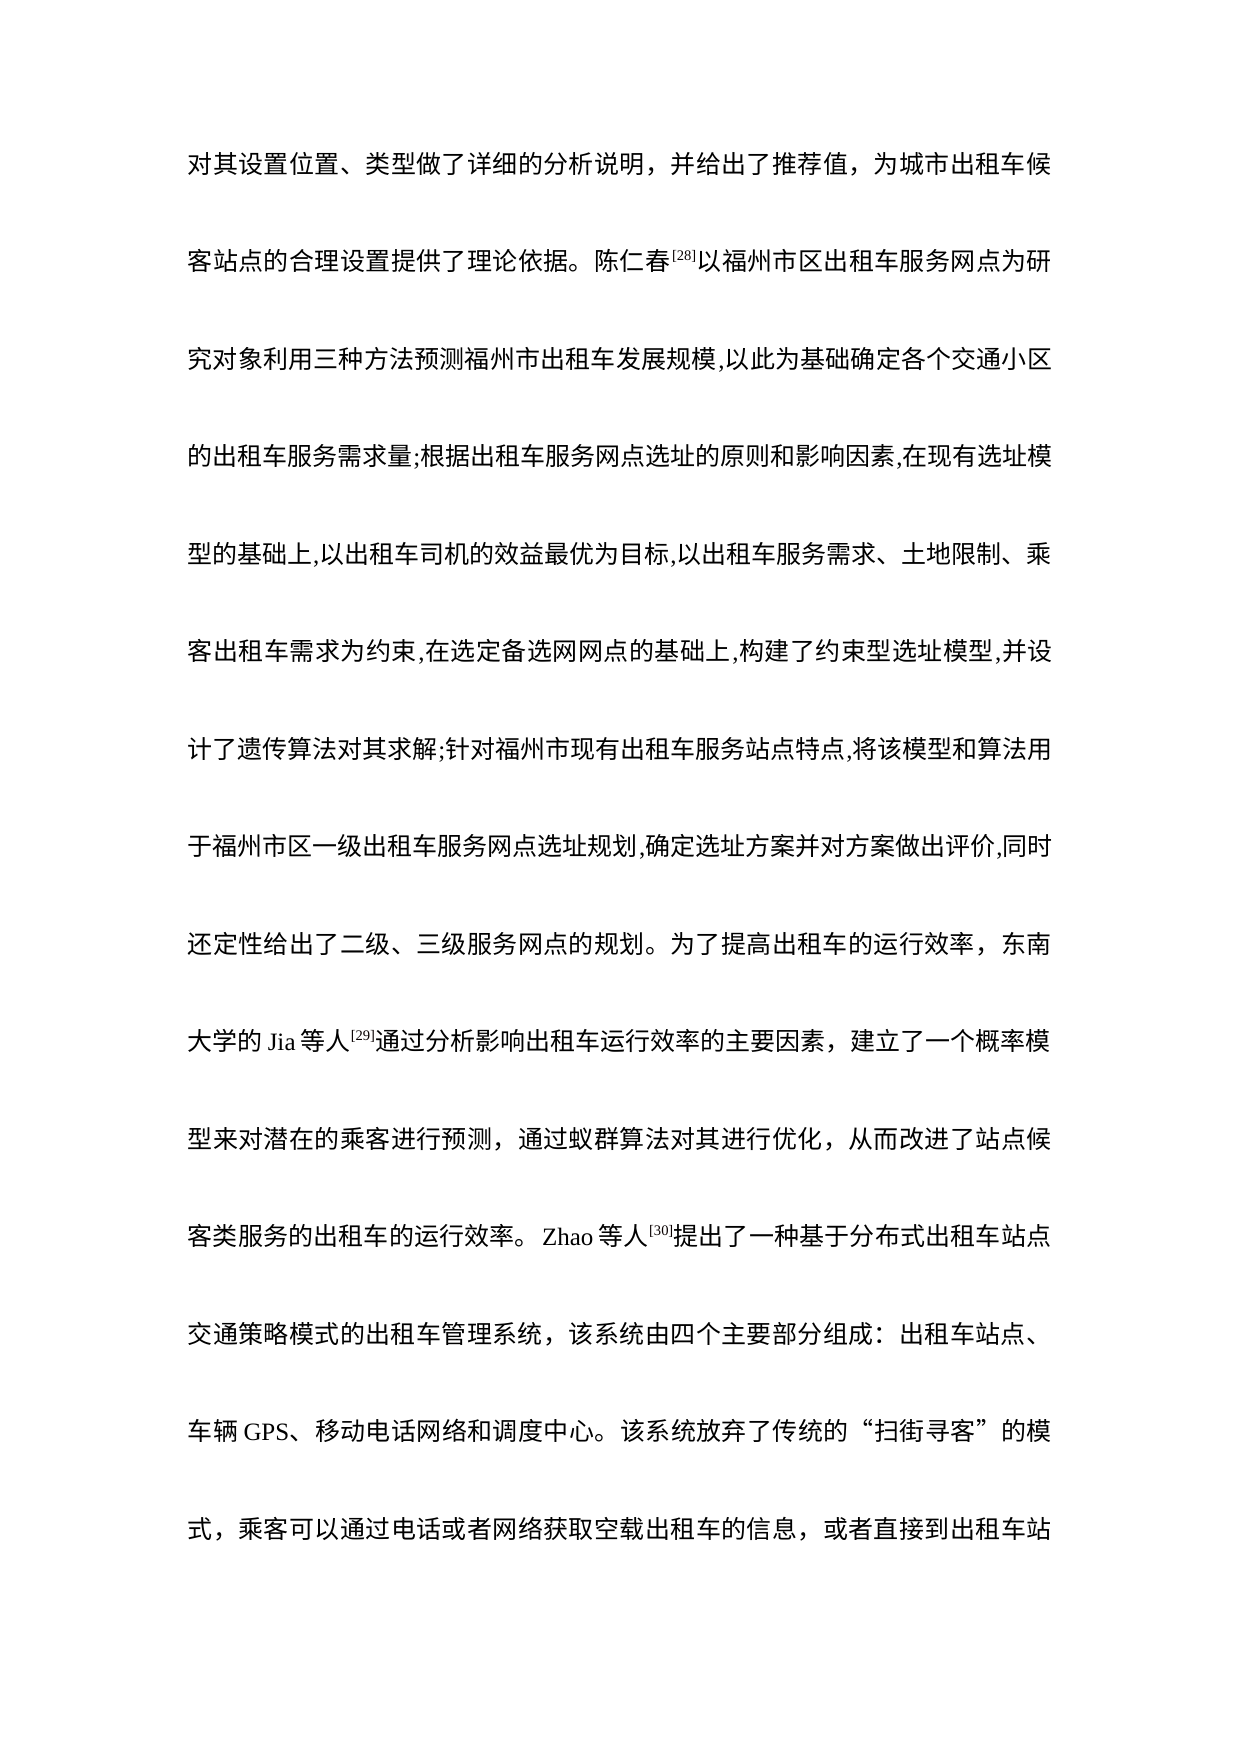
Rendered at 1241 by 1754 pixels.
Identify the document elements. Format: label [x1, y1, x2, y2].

text [187, 130, 1053, 1560]
